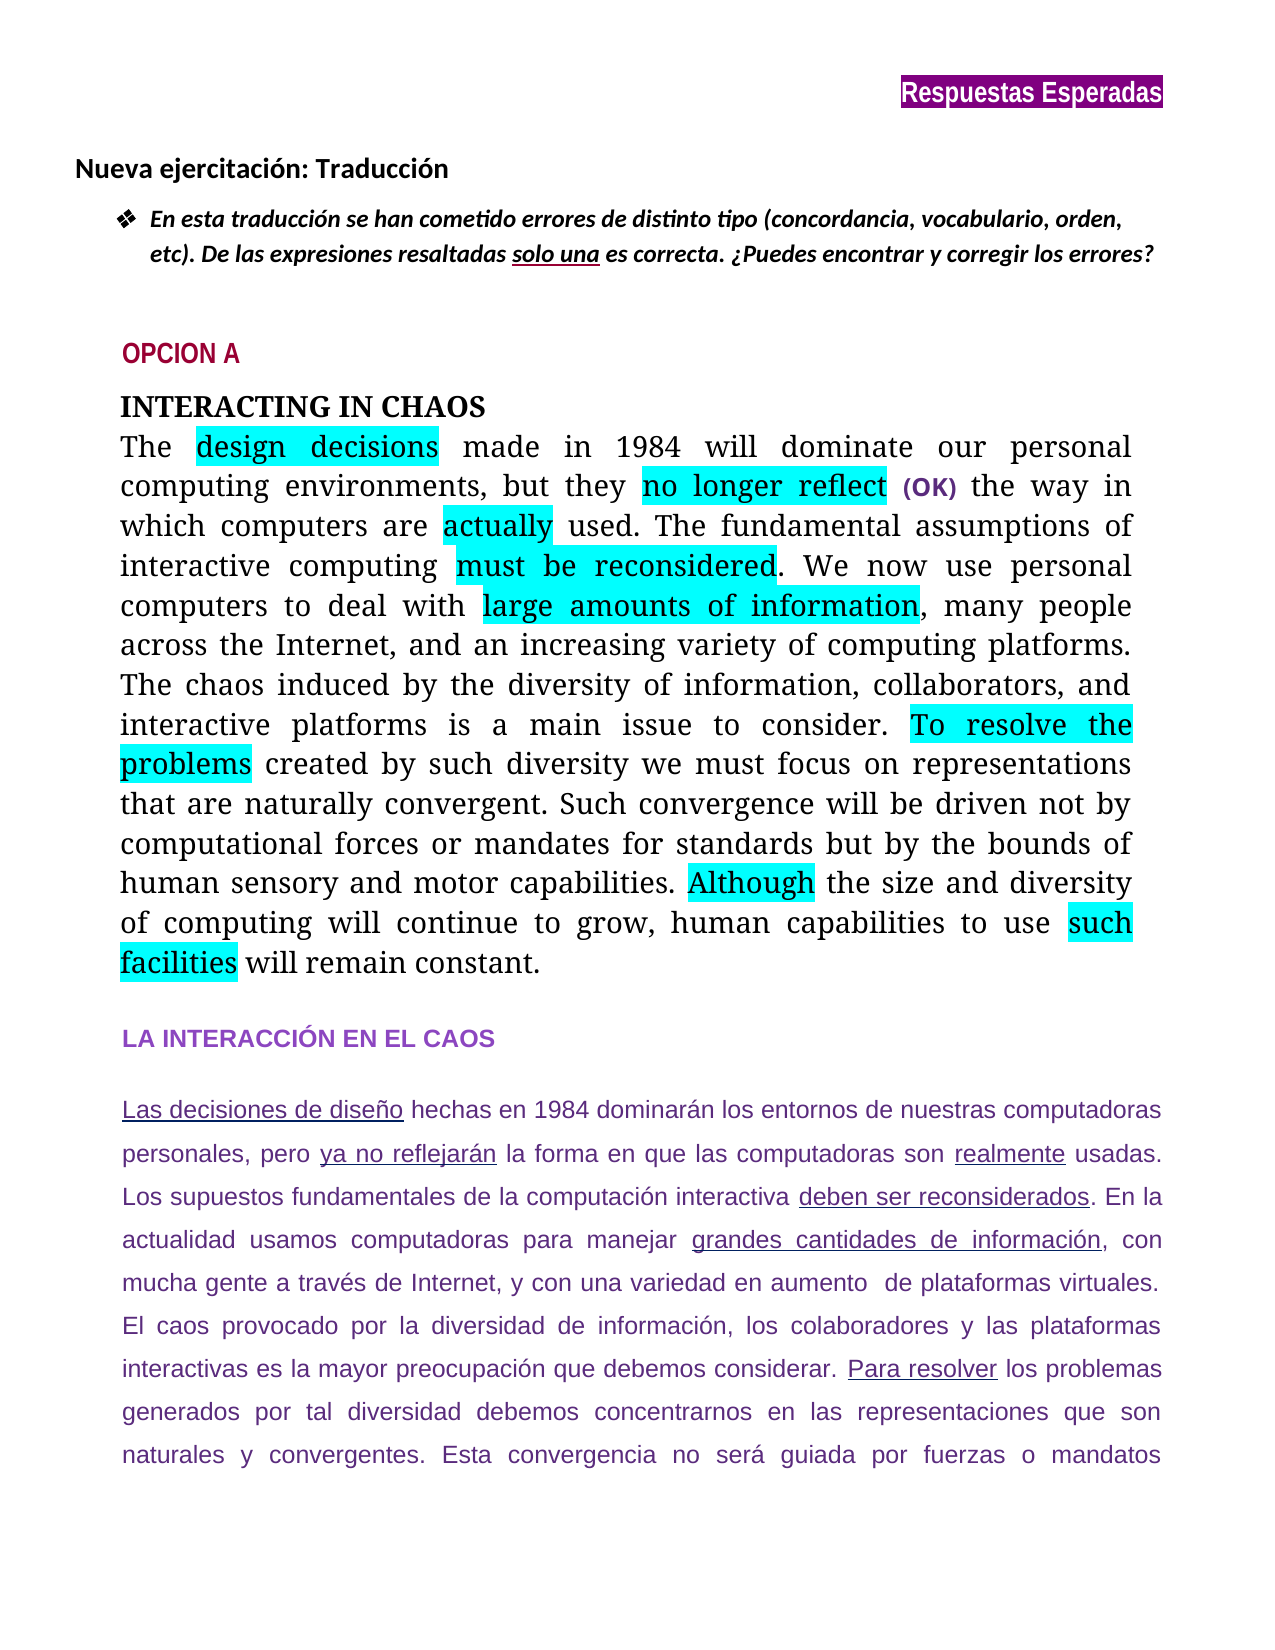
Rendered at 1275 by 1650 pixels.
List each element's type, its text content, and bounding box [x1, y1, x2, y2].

text The design decisions made in 1984 will dominate our personal computing environments, but they no longer reflect (OK) the way in which computers are actually used. The fundamental assumptions of interactive computing must be reconsidered. We now use personal computers to deal with large amounts of information, many people across the Internet, and an increasing variety of computing platforms. The chaos induced by the diversity of information, collaborators, and interactive platforms is a main issue to consider. To resolve the problems created by such diversity we must focus on representations that are naturally convergent. Such convergence will be driven not by computational forces or mandates for standards but by the bounds of human sensory and motor capabilities. Although the size and diversity of computing will continue to grow, human capabilities to use such facilities will remain constant. [150, 426, 1162, 982]
text INTERACTING IN CHAOS [120, 386, 1132, 426]
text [122, 1096, 1162, 1469]
text OPCION A [120, 336, 1200, 370]
text LA INTERACCIÓN EN EL CAOS [122, 1024, 1162, 1052]
text Nueva ejercitación: Traducción [75, 150, 1162, 186]
list En esta traducción se han cometido errores de distinto tipo (concordancia, vocabulario, orden, etc). De las expresiones resaltadas solo una es correcta. ¿Puedes encontrar y corregir los errores? [112, 203, 1162, 269]
